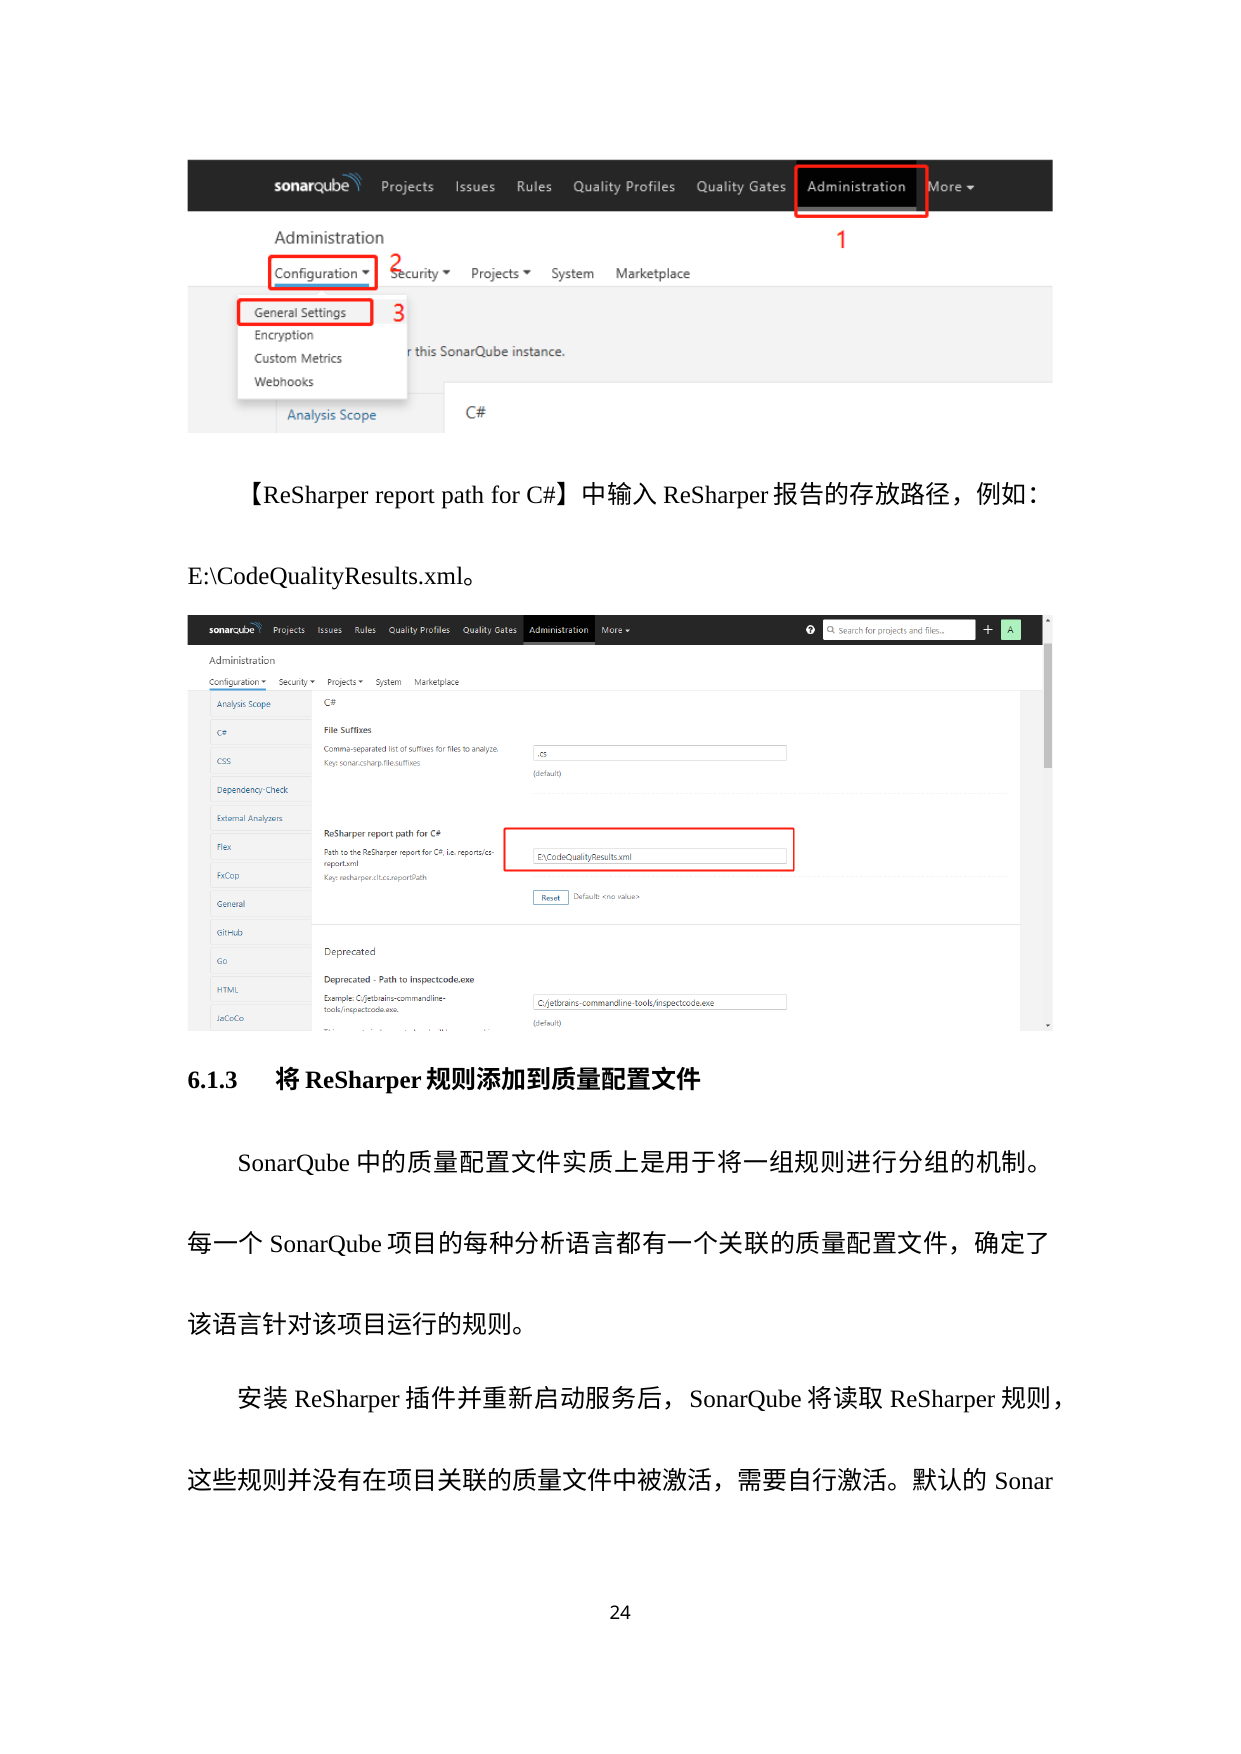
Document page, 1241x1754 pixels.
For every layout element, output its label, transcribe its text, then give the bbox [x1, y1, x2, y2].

text 【ReSharper report path for C#】中输入ReSharper报告的存放路径，例如：E:\CodeQualityResults.xml。 [187, 460, 1053, 606]
text SonarQube中的质量配置文件实质上是用于将一组规则进行分组的机制。每一个SonarQube项目的每种分析语言都有一个关联的质量配置文件，确定了该语言针对该项目运行的规则。 [187, 1128, 1053, 1356]
picture [187, 615, 1053, 1031]
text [187, 1364, 1053, 1511]
list 将ReSharper规则添加到质量配置文件 [187, 1045, 1053, 1110]
picture [187, 159, 1053, 433]
